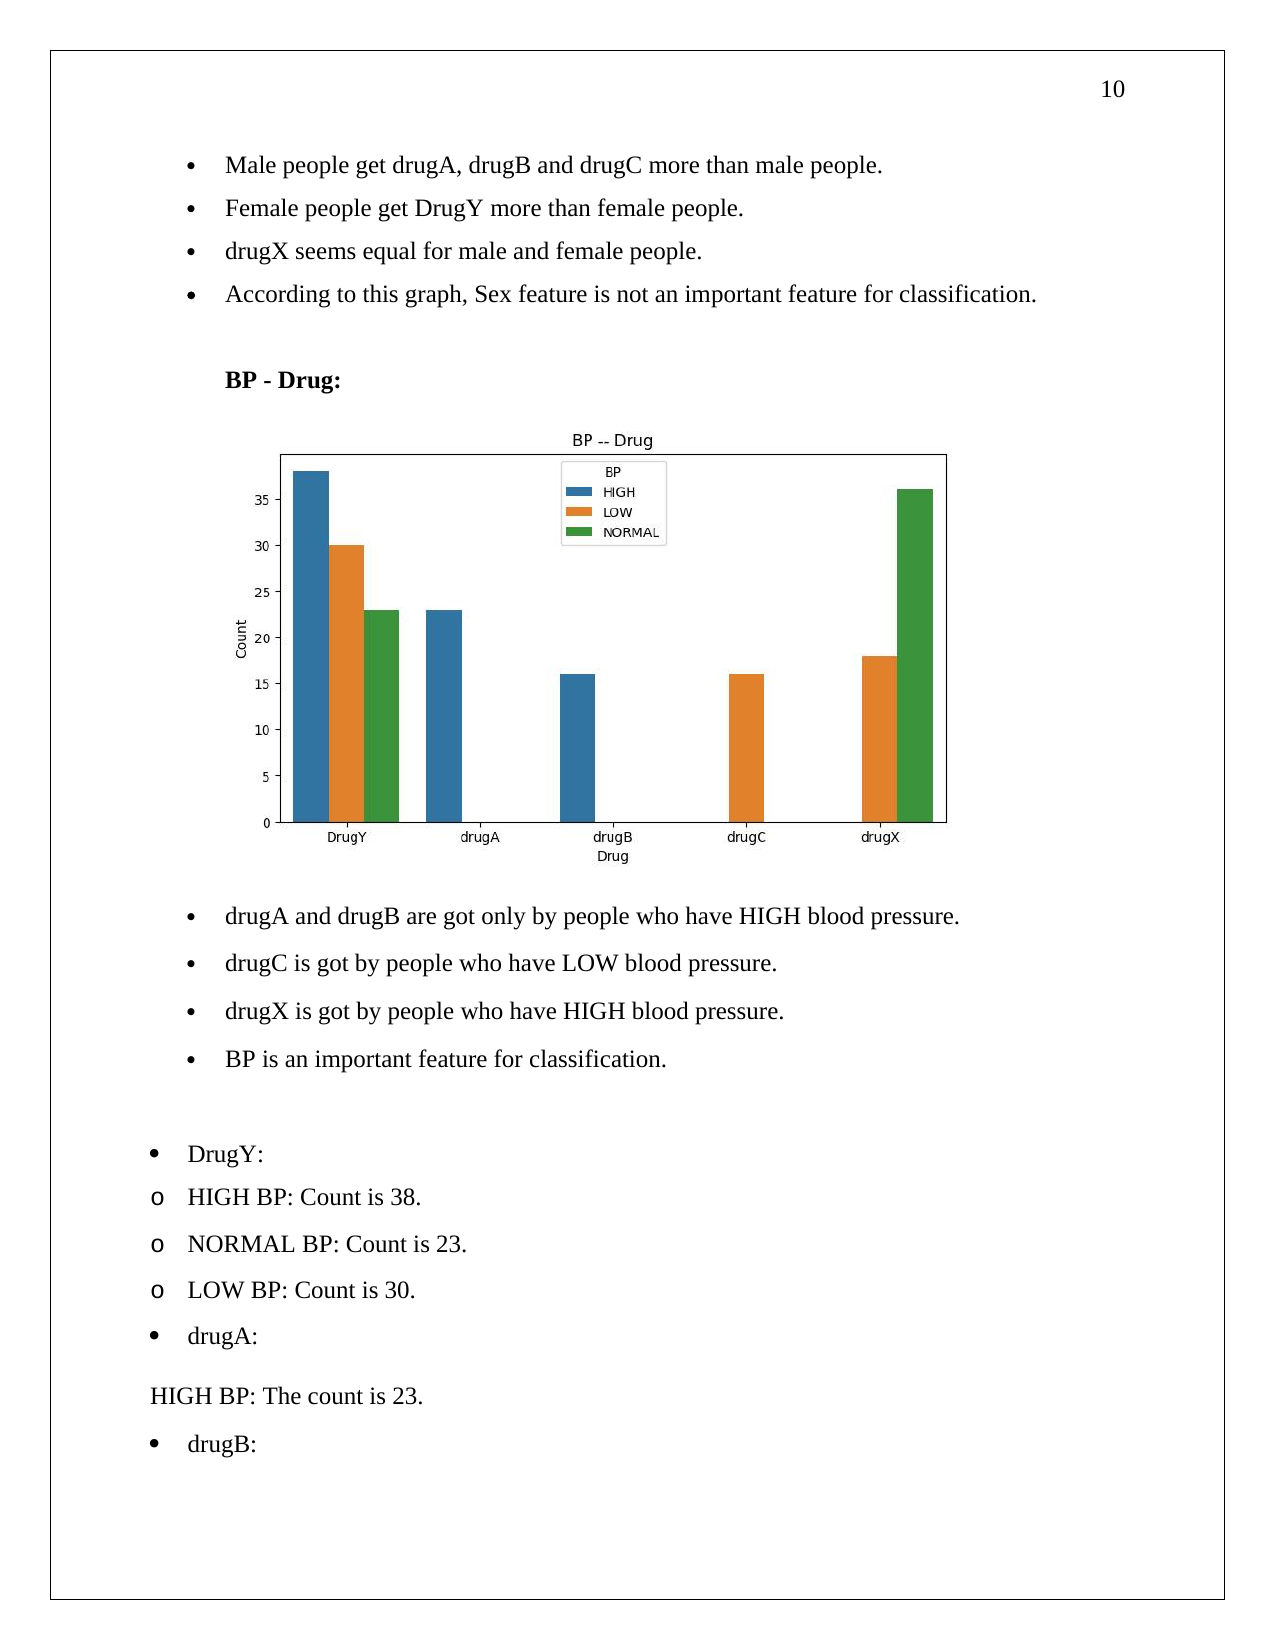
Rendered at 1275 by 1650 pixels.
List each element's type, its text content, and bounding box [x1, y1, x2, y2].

list According to this graph, Sex feature is not an important feature for classification. [187, 279, 1125, 308]
list LOW BP: Count is 30. [150, 1275, 1125, 1306]
list Male people get drugA, drugB and drugC more than male people. [187, 150, 1125, 179]
text HIGH BP: The count is 23. [150, 1381, 1125, 1410]
list drugA and drugB are got only by people who have HIGH blood pressure. [187, 901, 1125, 929]
list NORMAL BP: Count is 23. [150, 1229, 1125, 1259]
list BP is an important feature for classification. [187, 1044, 1125, 1073]
list drugB: [150, 1429, 1125, 1457]
list DrugY: [150, 1139, 1125, 1168]
text BP - Drug: [150, 366, 1125, 394]
list drugA: [150, 1321, 1125, 1350]
list HIGH BP: Count is 38. [150, 1182, 1125, 1213]
list Female people get DrugY more than female people. [187, 193, 1125, 222]
picture [225, 423, 955, 872]
list drugX is got by people who have HIGH blood pressure. [187, 996, 1125, 1025]
list drugC is got by people who have LOW blood pressure. [187, 948, 1125, 977]
list drugX seems equal for male and female people. [187, 236, 1125, 265]
